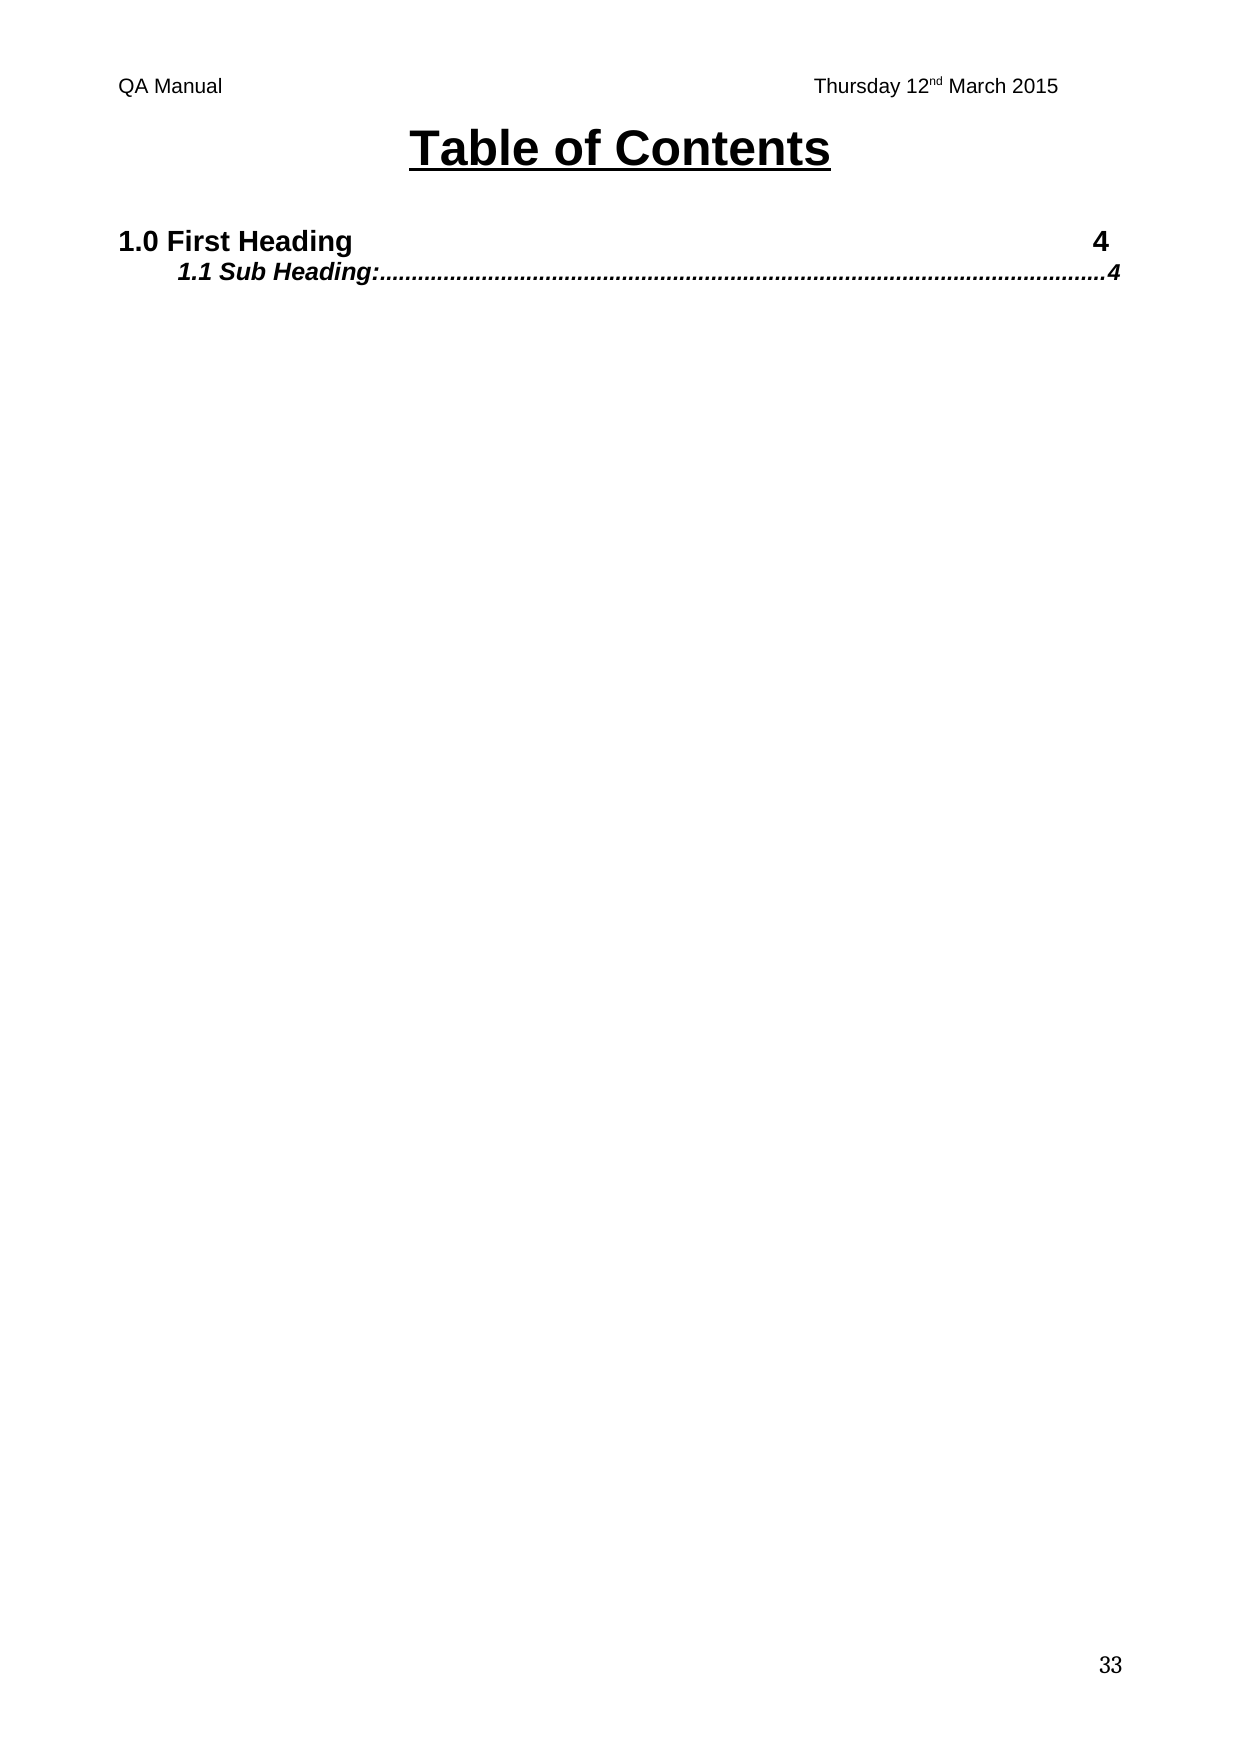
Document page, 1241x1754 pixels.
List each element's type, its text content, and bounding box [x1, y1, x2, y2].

text 1.0 First Heading 4 [118, 223, 1122, 257]
text Table of Contents [118, 118, 1122, 176]
text 1.1 Sub Heading: 4 [177, 257, 1122, 286]
